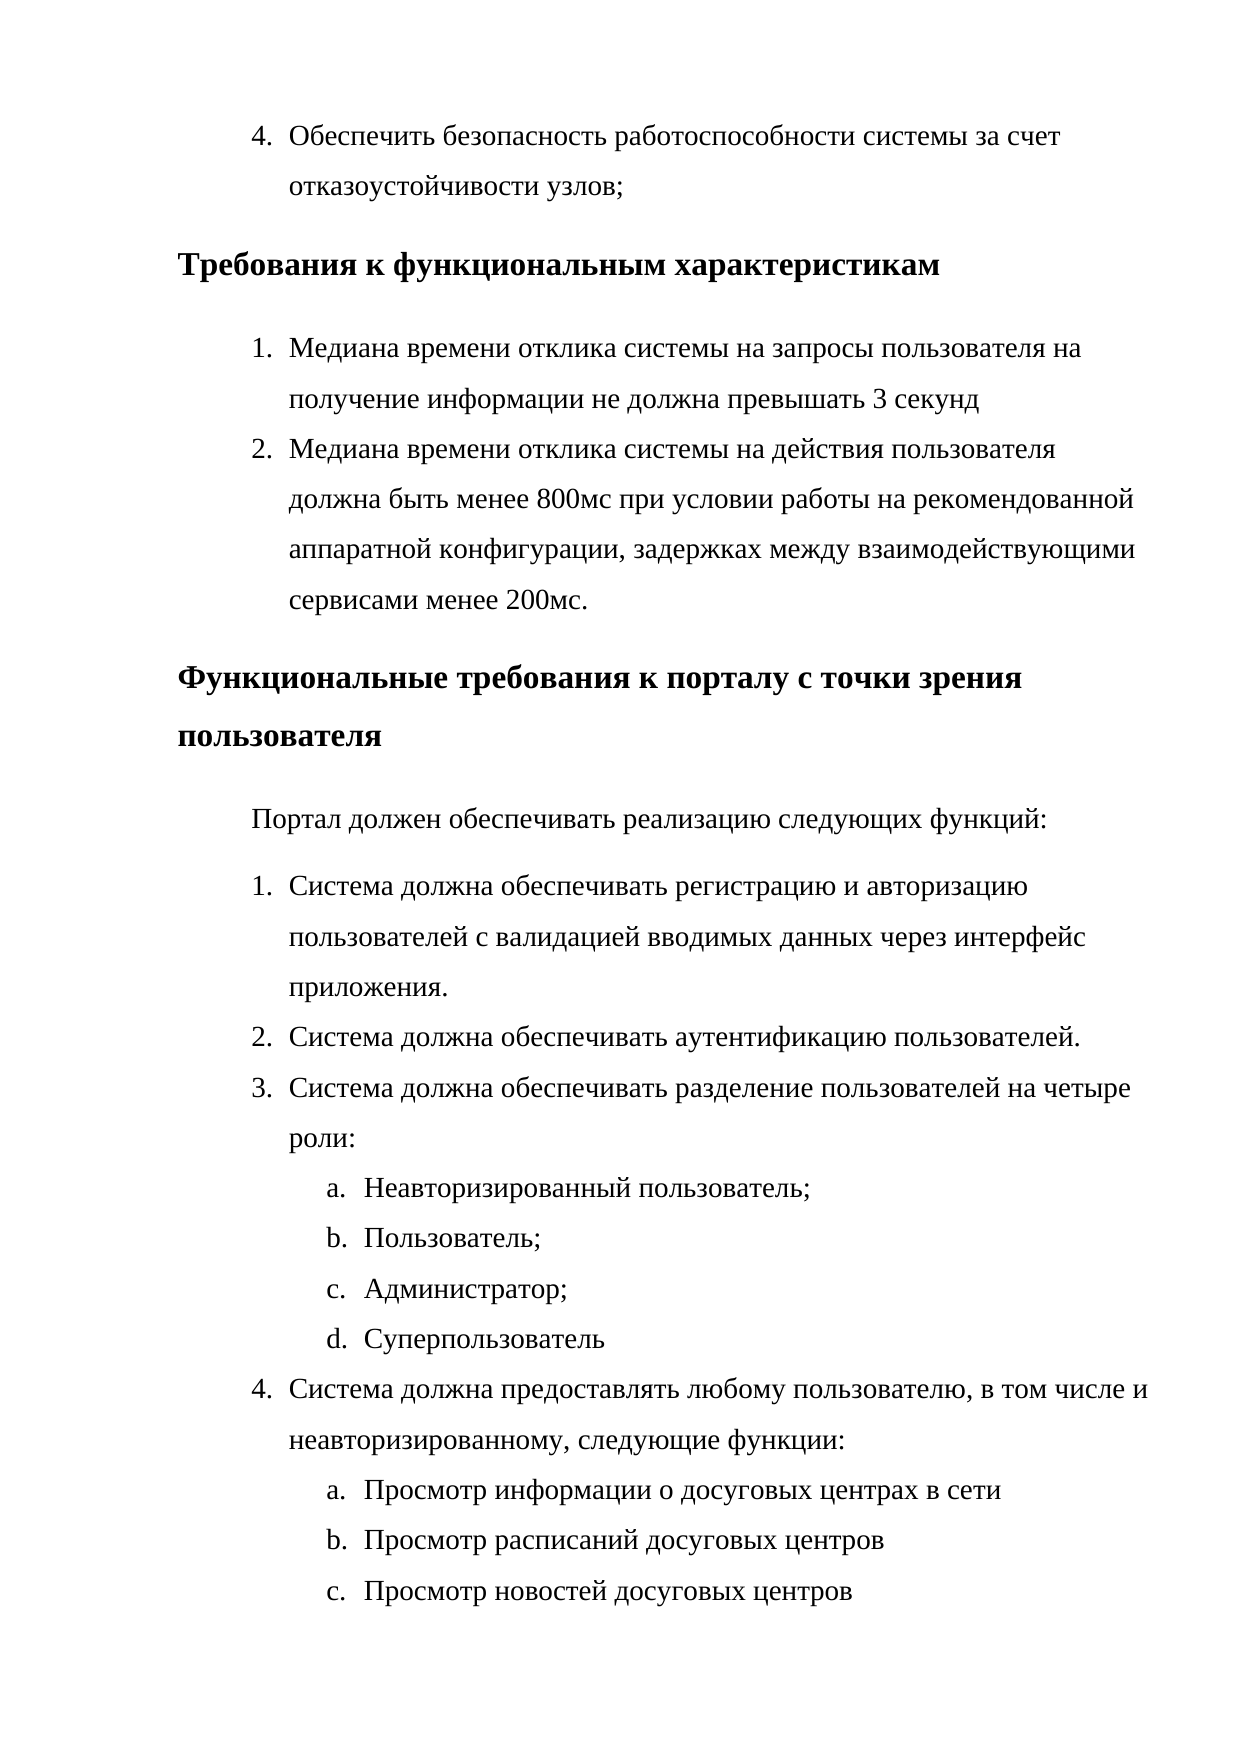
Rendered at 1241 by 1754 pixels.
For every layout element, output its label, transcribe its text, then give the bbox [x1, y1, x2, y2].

list Медиана времени отклика системы на запросы пользователя на получение информации не должна превышать 3 секунд [251, 330, 1152, 414]
text Портал должен обеспечивать реализацию следующих функций: [177, 801, 1152, 835]
list Система должна обеспечивать разделение пользователей на четыре роли: [251, 1070, 1152, 1153]
list Администратор; [326, 1271, 1152, 1304]
list Пользователь; [326, 1221, 1152, 1254]
list Неавторизированный пользователь; [326, 1170, 1152, 1204]
subtitle Требования к функциональным характеристикам [177, 244, 1152, 282]
list Суперпользователь [326, 1321, 1152, 1355]
list Система должна обеспечивать аутентификацию пользователей. [251, 1019, 1152, 1053]
list Просмотр расписаний досуговых центров [326, 1522, 1152, 1556]
list Просмотр информации о досуговых центрах в сети [326, 1472, 1152, 1506]
list Просмотр новостей досуговых центров [326, 1573, 1152, 1606]
list Медиана времени отклика системы на действия пользователя должна быть менее 800мс при условии работы на рекомендованной аппаратной конфигурации, задержках между взаимодействующими сервисами менее 200мс. [251, 431, 1152, 616]
subtitle Функциональные требования к порталу с точки зрения пользователя [177, 657, 1152, 753]
list Система должна предоставлять любому пользователю, в том числе и неавторизированному, следующие функции: [251, 1372, 1152, 1455]
list Обеспечить безопасность работоспособности системы за счет отказоустойчивости узлов; [251, 118, 1152, 202]
list Система должна обеспечивать регистрацию и авторизацию пользователей с валидацией вводимых данных через интерфейс приложения. [251, 868, 1152, 1003]
